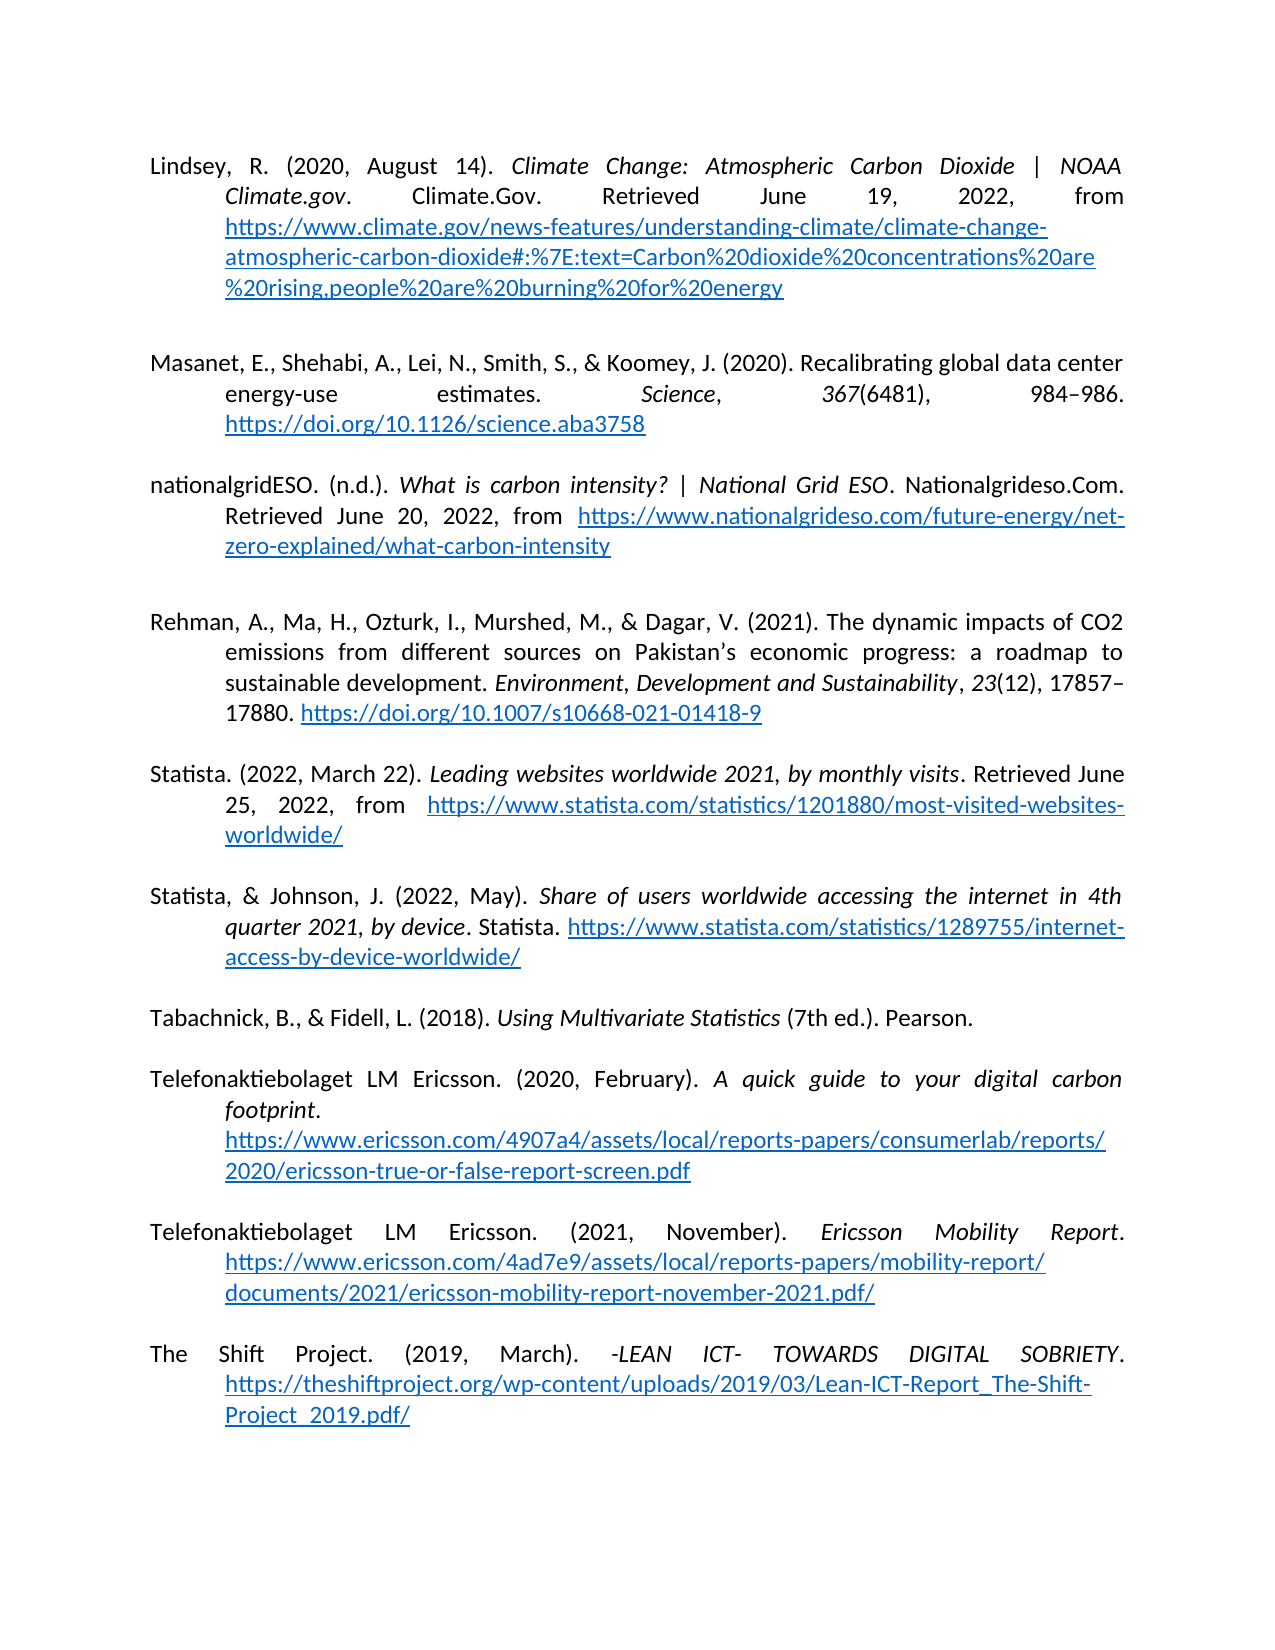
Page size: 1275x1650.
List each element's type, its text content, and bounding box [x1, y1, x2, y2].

text Lindsey, R. (2020, August 14). Climate Change: Atmospheric Carbon Dioxide | NOAA Climate.gov. Climate.Gov. Retrieved June 19, 2022, from https://www.climate.gov/news-features/understanding-climate/climate-change-atmospheric-carbon-dioxide#:%7E:text=Carbon%20dioxide%20concentrations%20are%20rising,people%20are%20burning%20for%20energy [150, 150, 1125, 303]
text Statista, & Johnson, J. (2022, May). Share of users worldwide accessing the internet in 4th quarter 2021, by device. Statista. https://www.statista.com/statistics/1289755/internet-access-by-device-worldwide/ [150, 880, 1125, 972]
text nationalgridESO. (n.d.). What is carbon intensity? | National Grid ESO. Nationalgrideso.Com. Retrieved June 20, 2022, from https://www.nationalgrideso.com/future-energy/net-zero-explained/what-carbon-intensity [150, 469, 1125, 561]
text Statista. (2022, March 22). Leading websites worldwide 2021, by monthly visits. Retrieved June 25, 2022, from https://www.statista.com/statistics/1201880/most-visited-websites-worldwide/ [150, 758, 1125, 850]
text The Shift Project. (2019, March). -LEAN ICT- TOWARDS DIGITAL SOBRIETY. https://theshiftproject.org/wp-content/uploads/2019/03/Lean-ICT-Report_The-Shift-Project_2019.pdf/ [150, 1338, 1125, 1430]
text Masanet, E., Shehabi, A., Lei, N., Smith, S., & Koomey, J. (2020). Recalibrating global data center energy-use estimates. Science, 367(6481), 984–986. https://doi.org/10.1126/science.aba3758 [150, 347, 1125, 439]
text Rehman, A., Ma, H., Ozturk, I., Murshed, M., & Dagar, V. (2021). The dynamic impacts of CO2 emissions from different sources on Pakistan’s economic progress: a roadmap to sustainable development. Environment, Development and Sustainability, 23(12), 17857–17880. https://doi.org/10.1007/s10668-021-01418-9 [150, 606, 1125, 728]
text Tabachnick, B., & Fidell, L. (2018). Using Multivariate Statistics (7th ed.). Pearson. [150, 1002, 1125, 1033]
text Telefonaktiebolaget LM Ericsson. (2021, November). Ericsson Mobility Report. https://www.ericsson.com/4ad7e9/assets/local/reports-papers/mobility-report/documents/2021/ericsson-mobility-report-november-2021.pdf/ [150, 1216, 1125, 1308]
text Telefonaktiebolaget LM Ericsson. (2020, February). A quick guide to your digital carbon footprint. https://www.ericsson.com/4907a4/assets/local/reports-papers/consumerlab/reports/2020/ericsson-true-or-false-report-screen.pdf [150, 1063, 1125, 1186]
